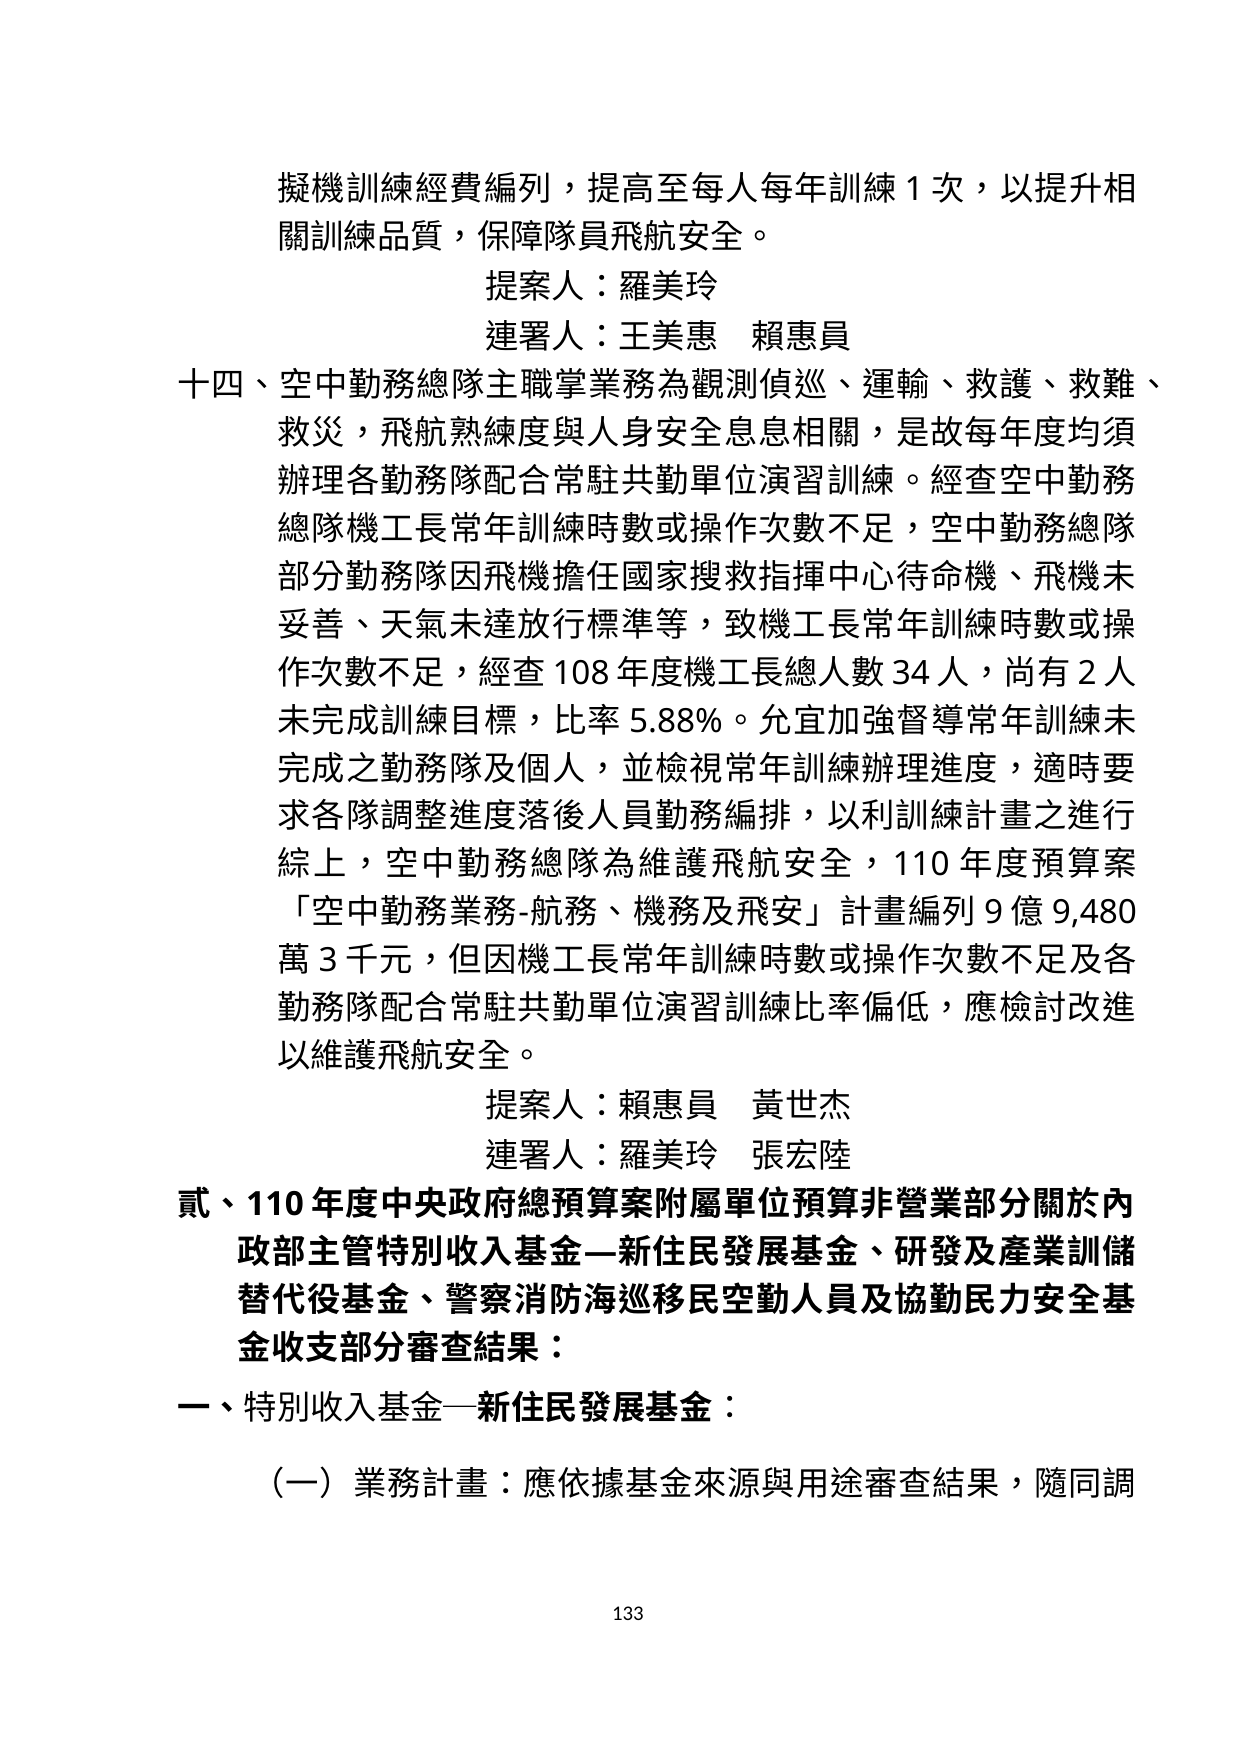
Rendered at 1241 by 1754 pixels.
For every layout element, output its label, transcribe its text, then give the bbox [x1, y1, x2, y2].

text 貳、110年度中央政府總預算案附屬單位預算非營業部分關於內政部主管特別收入基金—新住民發展基金、研發及產業訓儲替代役基金、警察消防海巡移民空勤人員及協勤民力安全基金收支部分審查結果： [177, 1177, 1137, 1369]
text 提案人：賴惠員 黃世杰 [118, 1077, 1138, 1127]
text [177, 162, 1137, 258]
text 一、特別收入基金─新住民發展基金： [143, 1369, 1142, 1444]
text 提案人：羅美玲 [118, 258, 1138, 308]
text 連署人：羅美玲 張宏陸 [118, 1127, 1138, 1177]
text 連署人：王美惠 賴惠員 [118, 308, 1138, 358]
text 十四、空中勤務總隊主職掌業務為觀測偵巡、運輸、救護、救難、救災，飛航熟練度與人身安全息息相關，是故每年度均須辦理各勤務隊配合常駐共勤單位演習訓練。經查空中勤務總隊機工長常年訓練時數或操作次數不足，空中勤務總隊部分勤務隊因飛機擔任國家搜救指揮中心待命機、飛機未妥善、天氣未達放行標準等，致機工長常年訓練時數或操作次數不足，經查108年度機工長總人數34人，尚有2人未完成訓練目標，比率5.88%。允宜加強督導常年訓練未完成之勤務隊及個人，並檢視常年訓練辦理進度，適時要求各隊調整進度落後人員勤務編排，以利訓練計畫之進行。綜上，空中勤務總隊為維護飛航安全，110年度預算案「空中勤務業務-航務、機務及飛安」計畫編列9億9,480萬3千元，但因機工長常年訓練時數或操作次數不足及各勤務隊配合常駐共勤單位演習訓練比率偏低，應檢討改進，以維護飛航安全。 [177, 358, 1137, 1077]
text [251, 1444, 1137, 1519]
